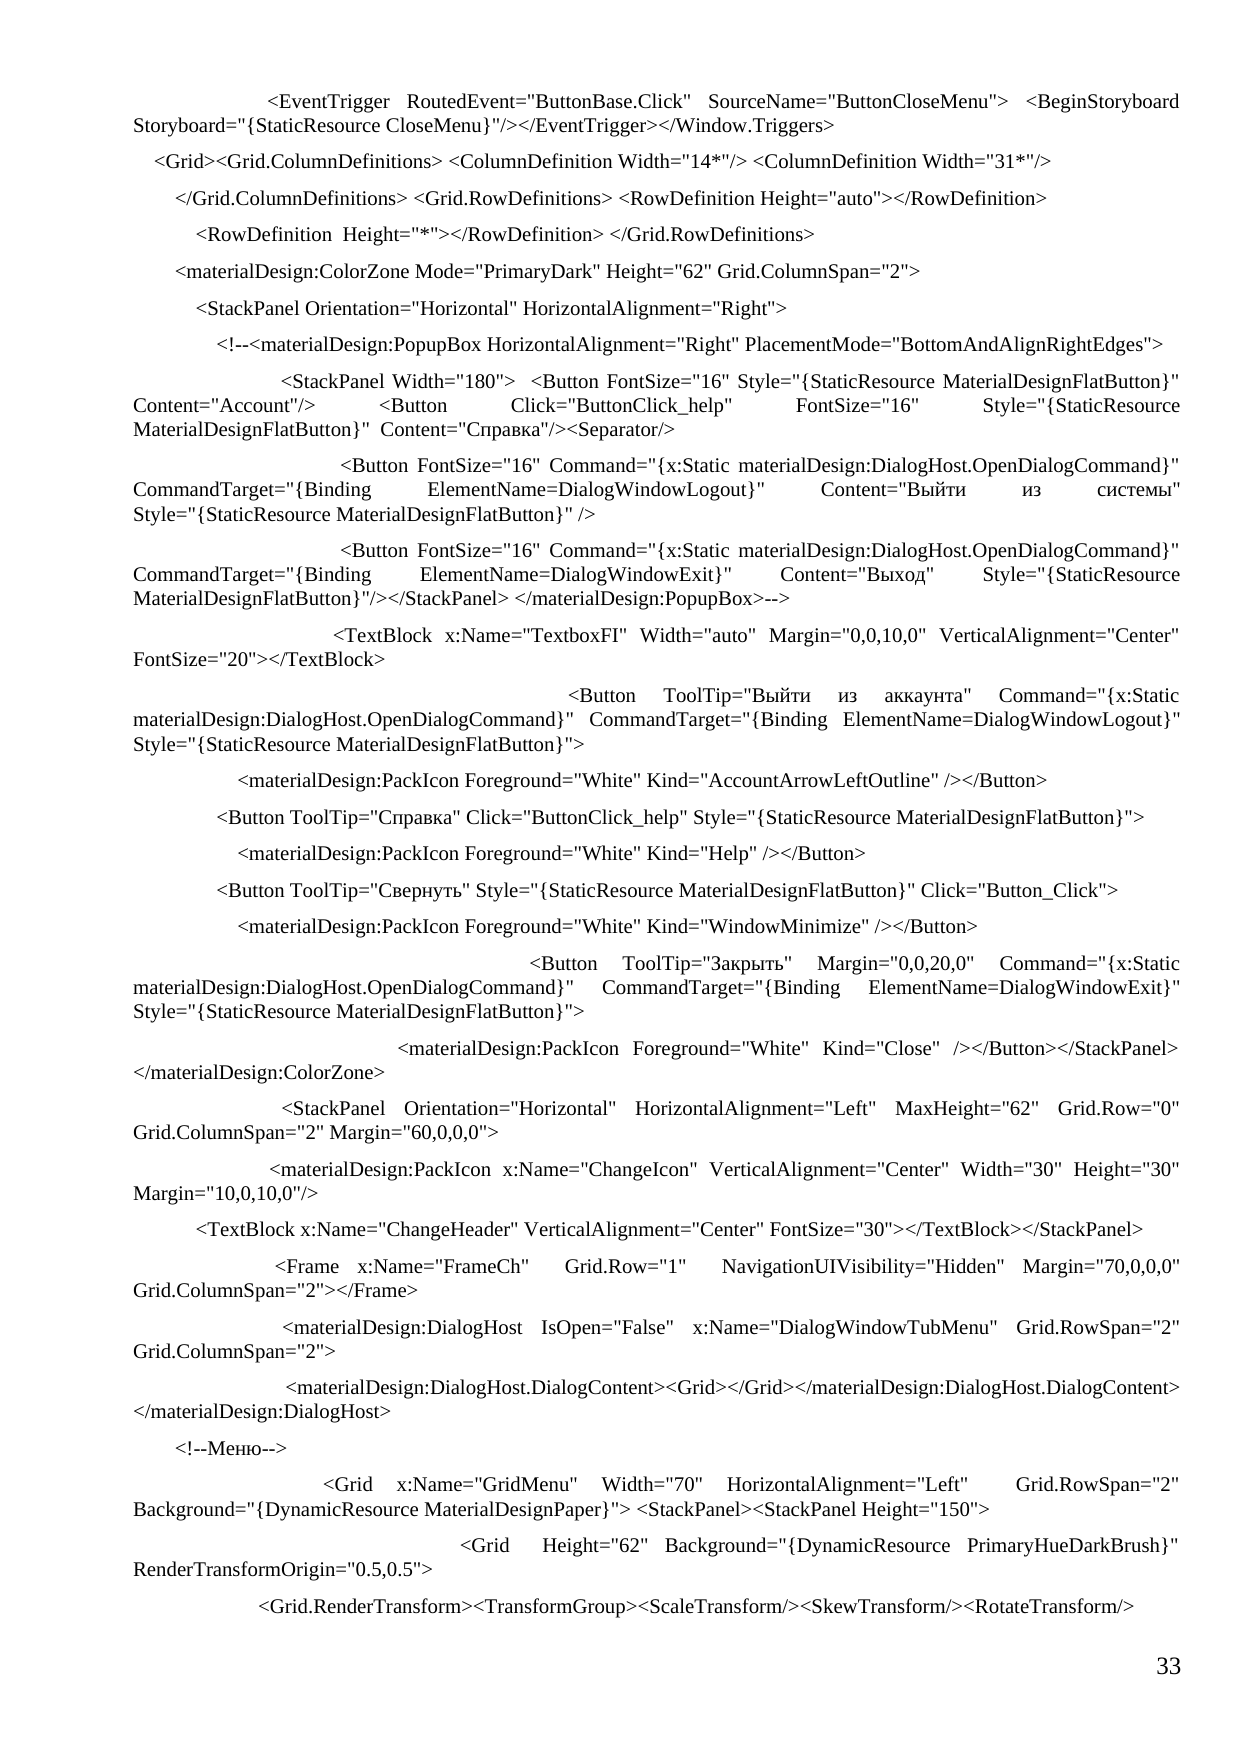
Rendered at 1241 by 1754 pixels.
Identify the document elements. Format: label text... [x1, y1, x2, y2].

text <materialDesign:PackIcon Foreground="White" Kind="Help" /></Button> [133, 841, 1181, 865]
text <Button FontSize="16" Command="{x:Static materialDesign:DialogHost.OpenDialogCommand}" CommandTarget="{Binding ElementName=DialogWindowExit}" Content="Выход" Style="{StaticResource MaterialDesignFlatButton}"/></StackPanel> </materialDesign:PopupBox>--> [133, 538, 1181, 610]
text <TextBlock x:Name="ChangeHeader" VerticalAlignment="Center" FontSize="30"></TextBlock></StackPanel> [133, 1217, 1181, 1241]
text <Button ToolTip="Выйти из аккаунта" Command="{x:Static materialDesign:DialogHost.OpenDialogCommand}" CommandTarget="{Binding ElementName=DialogWindowLogout}" Style="{StaticResource MaterialDesignFlatButton}"> [133, 683, 1181, 756]
text <Grid.RenderTransform><TransformGroup><ScaleTransform/><SkewTransform/><RotateTransform/> [133, 1594, 1181, 1618]
text <materialDesign:DialogHost.DialogContent><Grid></Grid></materialDesign:DialogHost.DialogContent> </materialDesign:DialogHost> [133, 1375, 1181, 1423]
text <Frame x:Name="FrameCh" Grid.Row="1" NavigationUIVisibility="Hidden" Margin="70,0,0,0" Grid.ColumnSpan="2"></Frame> [133, 1254, 1181, 1302]
text <Button ToolTip="Свернуть" Style="{StaticResource MaterialDesignFlatButton}" Click="Button_Click"> [133, 878, 1181, 902]
text <!--Меню--> [133, 1436, 1181, 1460]
text <materialDesign:ColorZone Mode="PrimaryDark" Height="62" Grid.ColumnSpan="2"> [133, 259, 1181, 283]
text <Grid Height="62" Background="{DynamicResource PrimaryHueDarkBrush}" RenderTransformOrigin="0.5,0.5"> [133, 1533, 1181, 1581]
text <TextBlock x:Name="TextboxFI" Width="auto" Margin="0,0,10,0" VerticalAlignment="Center" FontSize="20"></TextBlock> [133, 623, 1181, 671]
text <materialDesign:PackIcon Foreground="White" Kind="Close" /></Button></StackPanel> </materialDesign:ColorZone> [133, 1036, 1181, 1084]
text <Button ToolTip="Справка" Click="ButtonClick_help" Style="{StaticResource MaterialDesignFlatButton}"> [133, 804, 1181, 829]
text <Button FontSize="16" Command="{x:Static materialDesign:DialogHost.OpenDialogCommand}" CommandTarget="{Binding ElementName=DialogWindowLogout}" Content="Выйти из системы" Style="{StaticResource MaterialDesignFlatButton}" /> [133, 453, 1181, 526]
text <Grid x:Name="GridMenu" Width="70" HorizontalAlignment="Left" Grid.RowSpan="2" Background="{DynamicResource MaterialDesignPaper}"> <StackPanel><StackPanel Height="150"> [133, 1472, 1181, 1521]
text </Grid.ColumnDefinitions> <Grid.RowDefinitions> <RowDefinition Height="auto"></RowDefinition> [133, 186, 1181, 210]
text <StackPanel Orientation="Horizontal" HorizontalAlignment="Left" MaxHeight="62" Grid.Row="0" Grid.ColumnSpan="2" Margin="60,0,0,0"> [133, 1096, 1181, 1144]
text <materialDesign:PackIcon Foreground="White" Kind="AccountArrowLeftOutline" /></Button> [133, 768, 1181, 792]
text <EventTrigger RoutedEvent="ButtonBase.Click" SourceName="ButtonCloseMenu"> <BeginStoryboard Storyboard="{StaticResource CloseMenu}"/></EventTrigger></Window.Triggers> [133, 89, 1181, 137]
text <Grid><Grid.ColumnDefinitions> <ColumnDefinition Width="14*"/> <ColumnDefinition Width="31*"/> [133, 149, 1181, 173]
text <StackPanel Width="180"> <Button FontSize="16" Style="{StaticResource MaterialDesignFlatButton}" Content="Account"/> <Button Click="ButtonClick_help" FontSize="16" Style="{StaticResource MaterialDesignFlatButton}" Content="Справка"/><Separator/> [133, 369, 1181, 441]
text <materialDesign:PackIcon Foreground="White" Kind="WindowMinimize" /></Button> [133, 914, 1181, 938]
text <Button ToolTip="Закрыть" Margin="0,0,20,0" Command="{x:Static materialDesign:DialogHost.OpenDialogCommand}" CommandTarget="{Binding ElementName=DialogWindowExit}" Style="{StaticResource MaterialDesignFlatButton}"> [133, 951, 1181, 1023]
text <materialDesign:DialogHost IsOpen="False" x:Name="DialogWindowTubMenu" Grid.RowSpan="2" Grid.ColumnSpan="2"> [133, 1314, 1181, 1363]
text <materialDesign:PackIcon x:Name="ChangeIcon" VerticalAlignment="Center" Width="30" Height="30" Margin="10,0,10,0"/> [133, 1157, 1181, 1205]
text <RowDefinition Height="*"></RowDefinition> </Grid.RowDefinitions> [133, 222, 1181, 246]
text <StackPanel Orientation="Horizontal" HorizontalAlignment="Right"> [133, 296, 1181, 319]
text <!--<materialDesign:PopupBox HorizontalAlignment="Right" PlacementMode="BottomAndAlignRightEdges"> [133, 332, 1181, 356]
